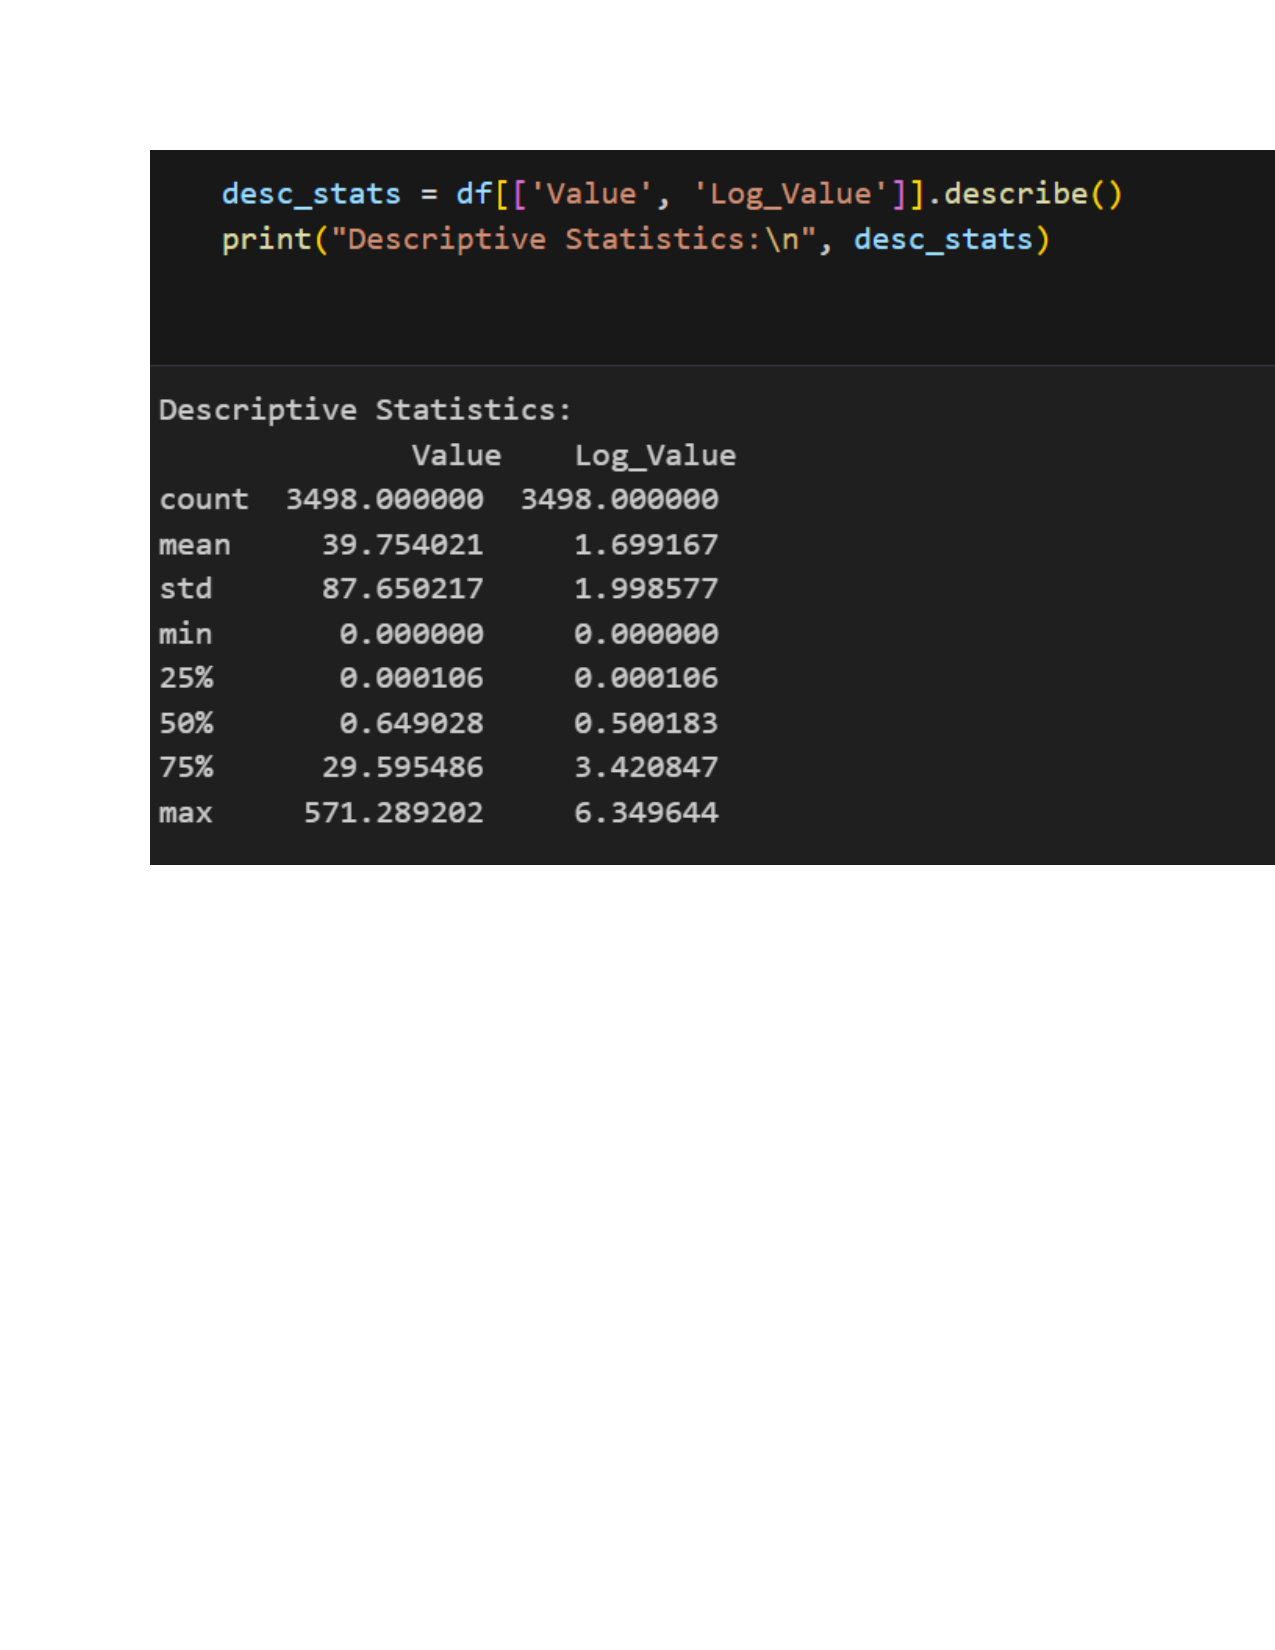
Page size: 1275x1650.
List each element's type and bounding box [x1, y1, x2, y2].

picture [150, 150, 1275, 865]
